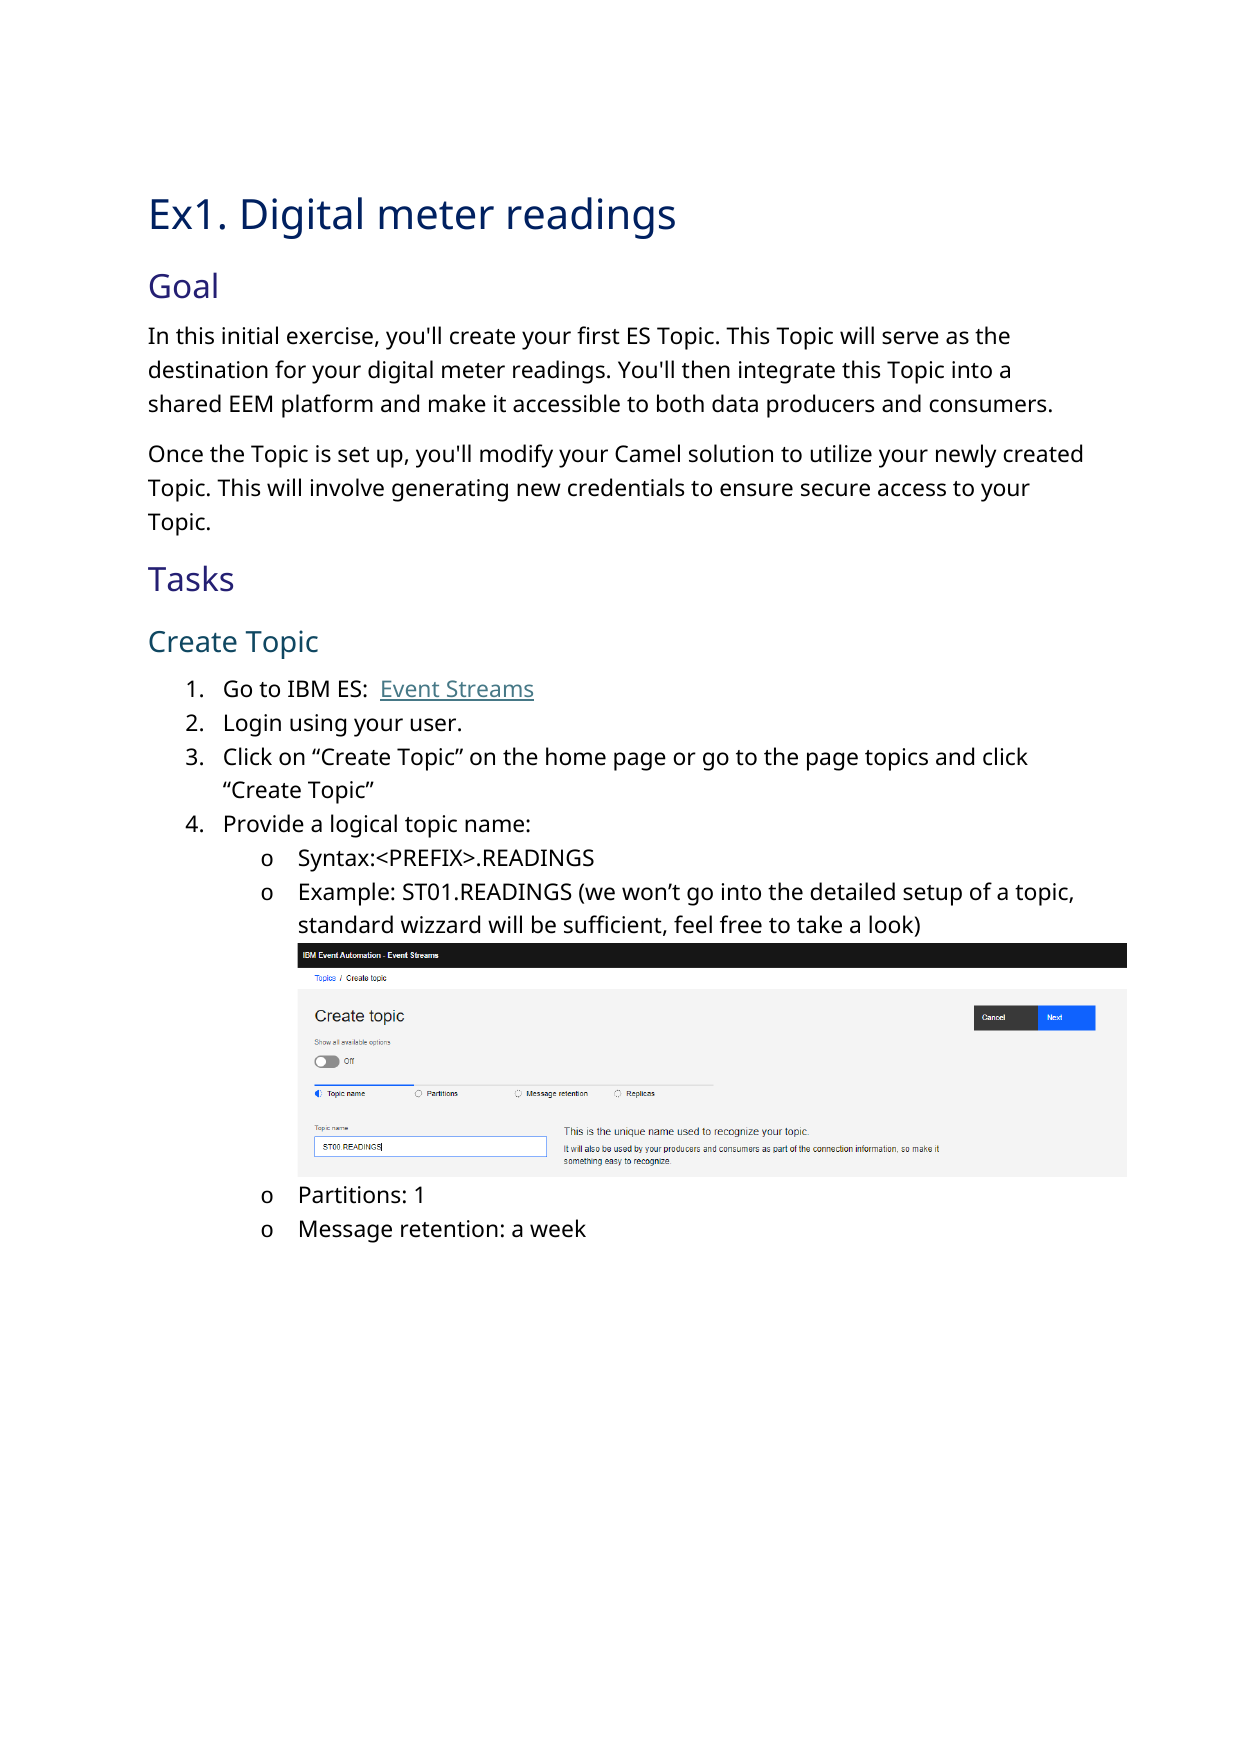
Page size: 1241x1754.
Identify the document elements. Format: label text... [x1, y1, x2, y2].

text Once the Topic is set up, you'll modify your Camel solution to utilize your newly created Topic. This will involve generating new credentials to ensure secure access to your Topic. [148, 438, 1093, 537]
subtitle Goal [148, 263, 1093, 308]
list Provide a logical topic name: [185, 808, 1093, 839]
text In this initial exercise, you'll create your first ES Topic. This Topic will serve as the destination for your digital meter readings. You'll then integrate this Topic into a shared EEM platform and make it accessible to both data producers and consumers. [148, 320, 1093, 419]
list Syntax:<PREFIX>.READINGS [260, 842, 1093, 873]
list Login using your user. [185, 707, 1093, 738]
list Go to IBM ES: Event Streams [185, 673, 1093, 704]
subtitle Ex1. Digital meter readings [148, 185, 1093, 242]
subtitle Create Topic [148, 622, 1093, 661]
subtitle Tasks [148, 556, 1093, 602]
list Partitions: 1 [260, 1179, 1093, 1211]
picture [297, 943, 1127, 1177]
list Click on “Create Topic” on the home page or go to the page topics and click “Create Topic” [185, 740, 1093, 805]
list Message retention: a week [260, 1213, 1093, 1244]
